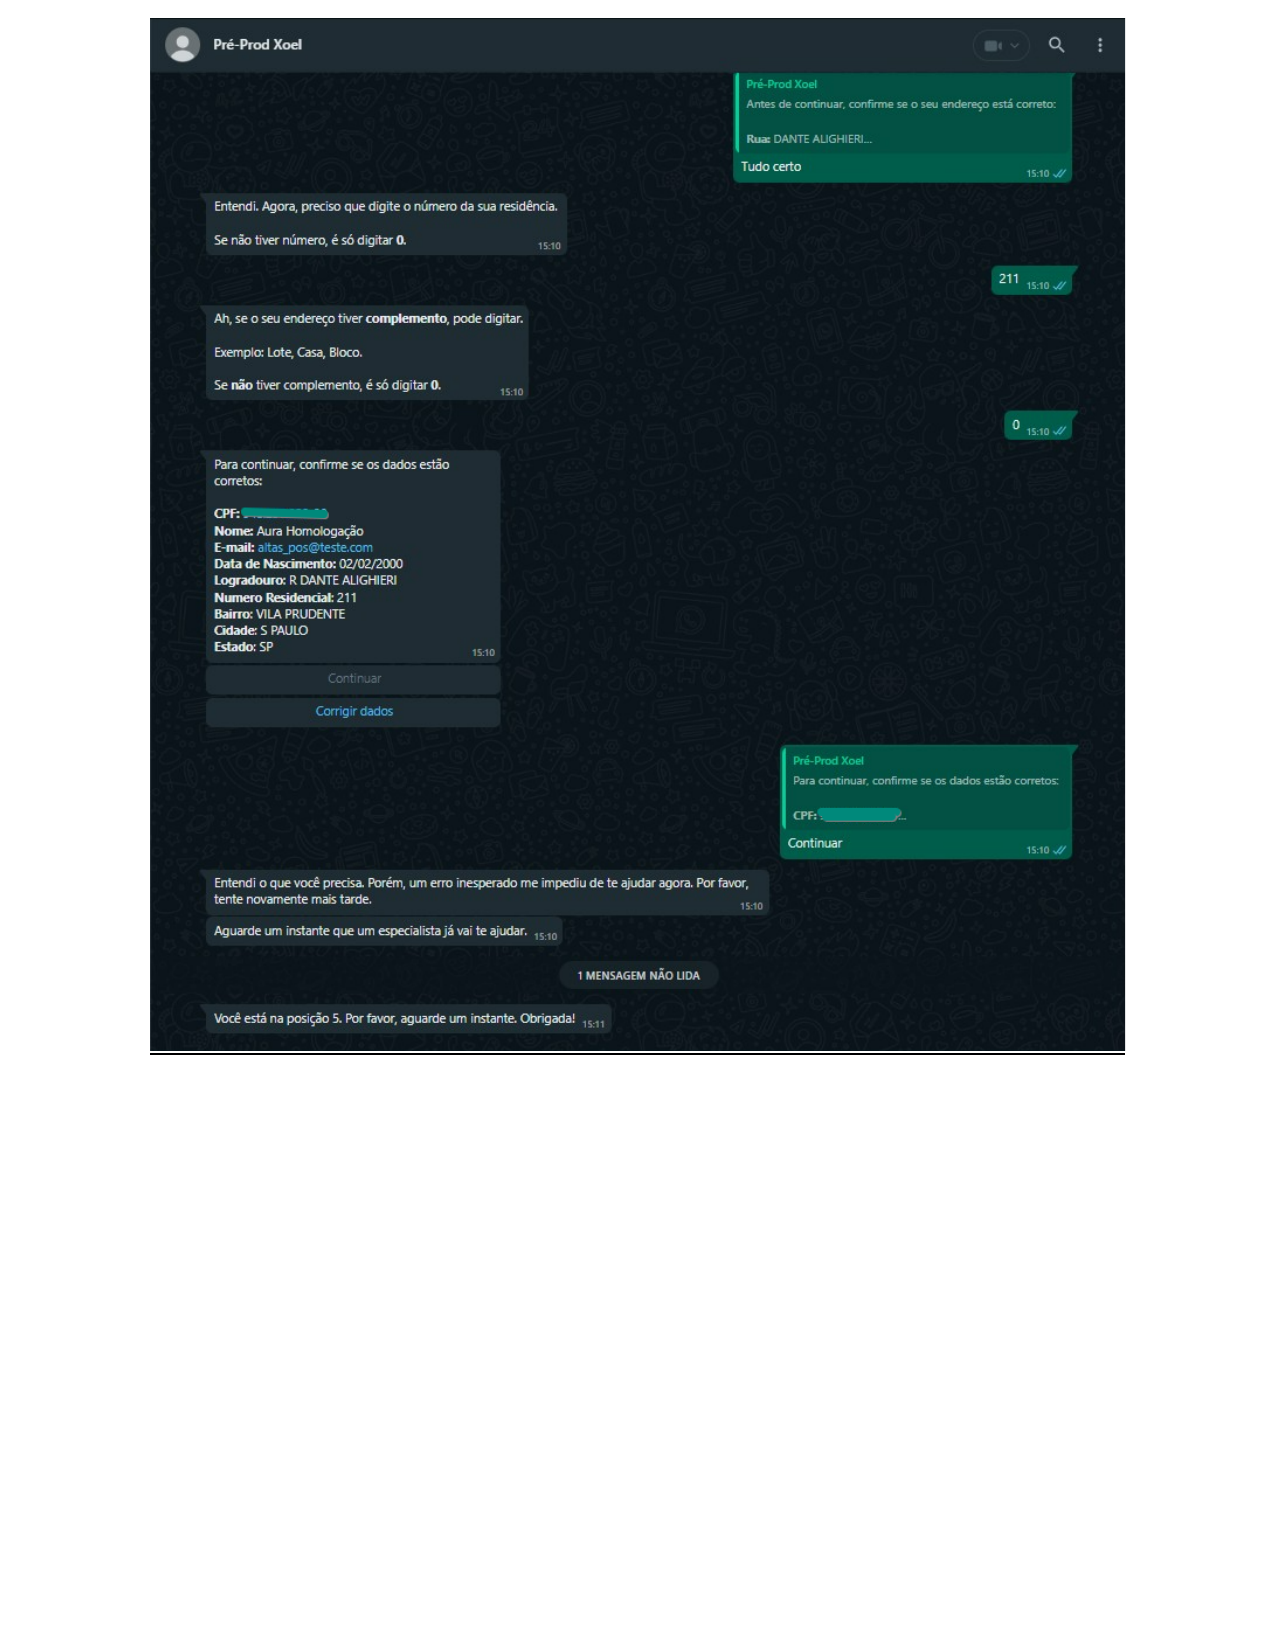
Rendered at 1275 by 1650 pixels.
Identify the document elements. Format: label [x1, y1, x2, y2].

picture [150, 18, 1125, 1051]
